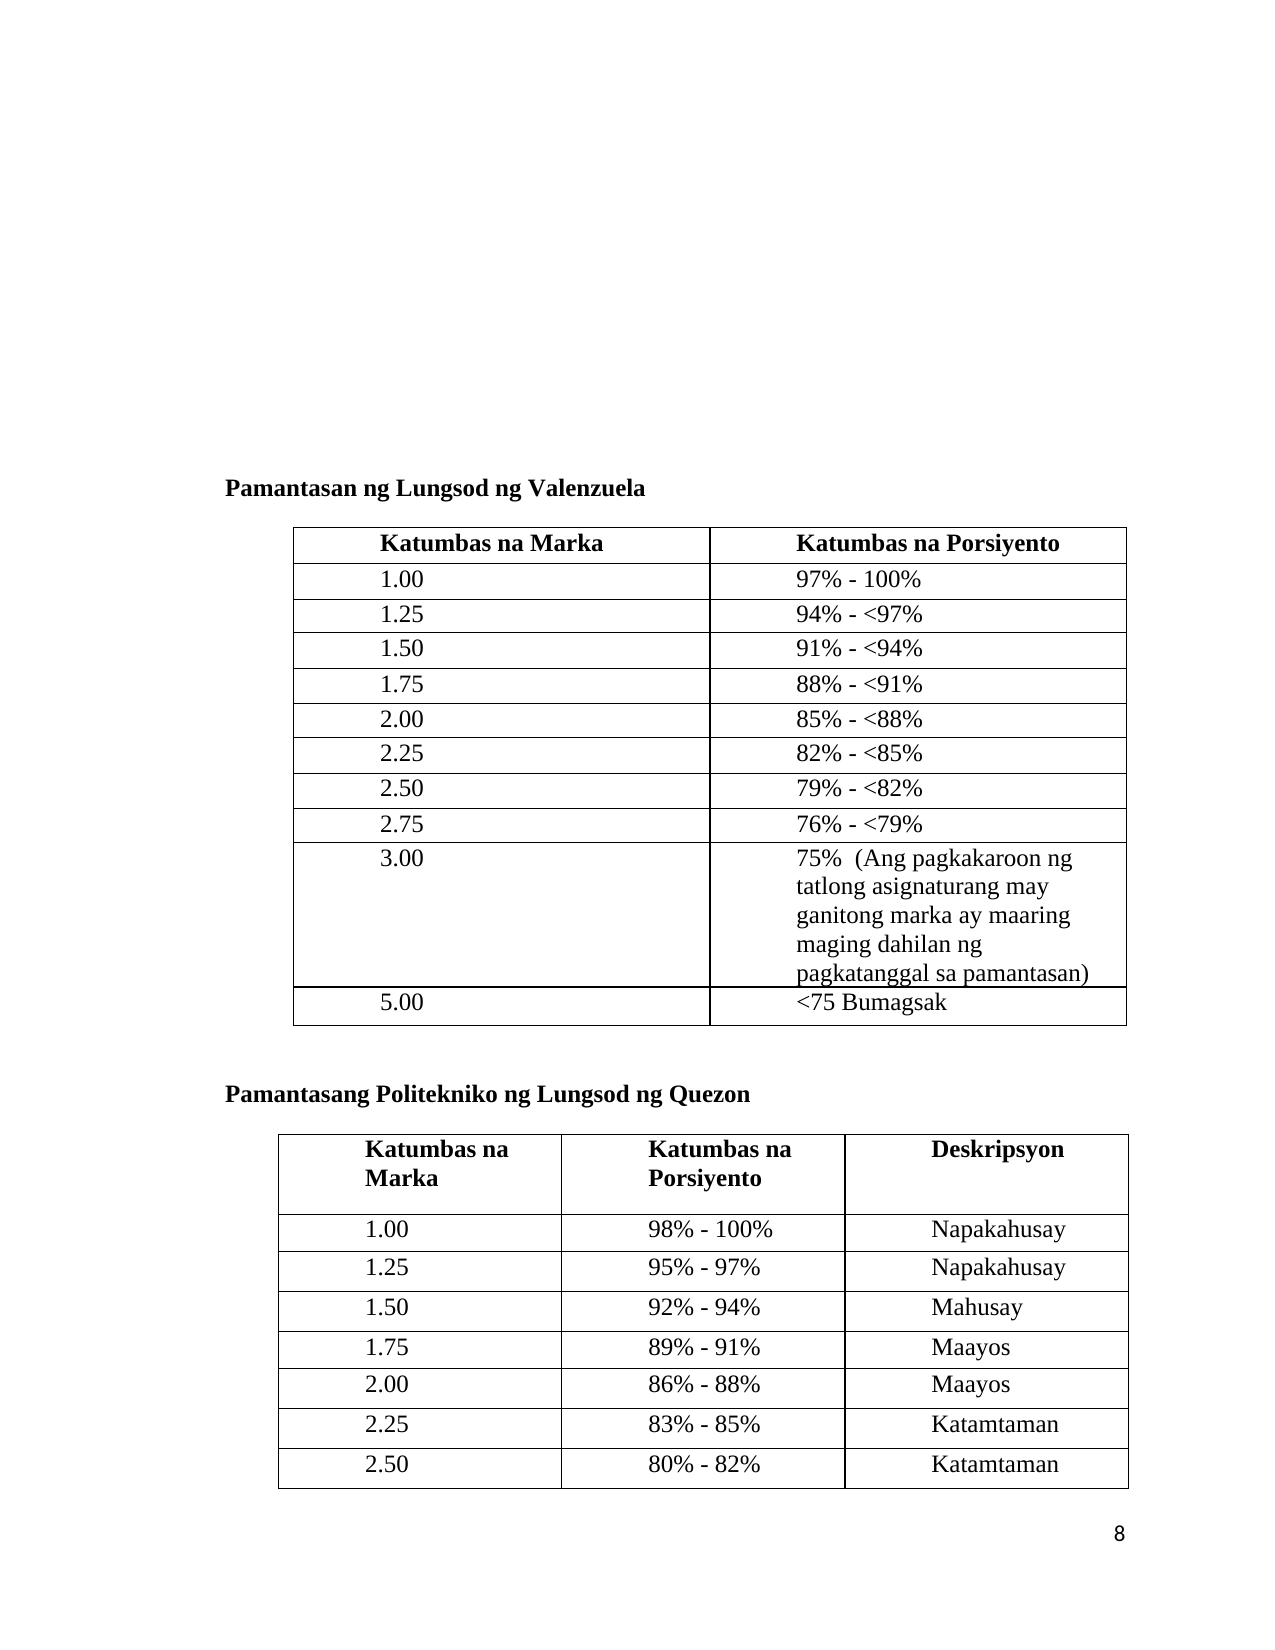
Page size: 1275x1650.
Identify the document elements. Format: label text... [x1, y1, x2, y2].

table_cell 1.75 [294, 669, 709, 703]
text Pamantasan ng Lungsod ng Valenzuela [225, 473, 1125, 502]
table_cell 80% - 82% [562, 1449, 844, 1487]
table_cell 79% - <82% [711, 774, 1126, 808]
table_cell 5.00 [294, 988, 709, 1025]
table_header Katumbas na Marka [279, 1135, 561, 1213]
table_cell 89% - 91% [562, 1332, 844, 1368]
table_cell 2.00 [294, 704, 709, 737]
table_cell 3.00 [294, 843, 709, 986]
table_cell Maayos [846, 1369, 1128, 1408]
table_cell 1.00 [279, 1215, 561, 1251]
table_cell 75% (Ang pagkakaroon ng tatlong asignaturang may ganitong marka ay maaring maging dahilan ng pagkatanggal sa pamantasan) [711, 843, 1126, 986]
table_cell 2.75 [294, 809, 709, 842]
table_cell 97% - 100% [711, 564, 1126, 598]
table_cell Katamtaman [846, 1409, 1128, 1448]
table_cell 85% - <88% [711, 704, 1126, 737]
table_cell 76% - <79% [711, 809, 1126, 842]
table_cell 83% - 85% [562, 1409, 844, 1448]
text Pamantasang Politekniko ng Lungsod ng Quezon [225, 1079, 1125, 1108]
table_cell Napakahusay [846, 1252, 1128, 1291]
table_cell 1.50 [279, 1292, 561, 1331]
table_cell 92% - 94% [562, 1292, 844, 1331]
table_cell 2.00 [279, 1369, 561, 1408]
table_cell 2.25 [294, 738, 709, 772]
table_cell 86% - 88% [562, 1369, 844, 1408]
table_cell 2.50 [279, 1449, 561, 1487]
table_cell Katamtaman [846, 1449, 1128, 1487]
table_cell 1.25 [279, 1252, 561, 1291]
table_cell 95% - 97% [562, 1252, 844, 1291]
table_cell 1.75 [279, 1332, 561, 1368]
table_cell Mahusay [846, 1292, 1128, 1331]
table_header Deskripsyon [846, 1135, 1128, 1213]
table_cell Maayos [846, 1332, 1128, 1368]
table_cell <75 Bumagsak [711, 988, 1126, 1025]
table_cell 2.25 [279, 1409, 561, 1448]
table_cell 88% - <91% [711, 669, 1126, 703]
table_cell 1.50 [294, 633, 709, 668]
table_cell 1.25 [294, 600, 709, 632]
table_header Katumbas na Porsiyento [562, 1135, 844, 1213]
table_cell Napakahusay [846, 1215, 1128, 1251]
table_header Katumbas na Marka [294, 528, 709, 563]
table_header Katumbas na Porsiyento [711, 528, 1126, 563]
table_cell 94% - <97% [711, 600, 1126, 632]
table_cell 98% - 100% [562, 1215, 844, 1251]
table_cell 91% - <94% [711, 633, 1126, 668]
table_cell 2.50 [294, 774, 709, 808]
table_cell 82% - <85% [711, 738, 1126, 772]
table_cell 1.00 [294, 564, 709, 598]
